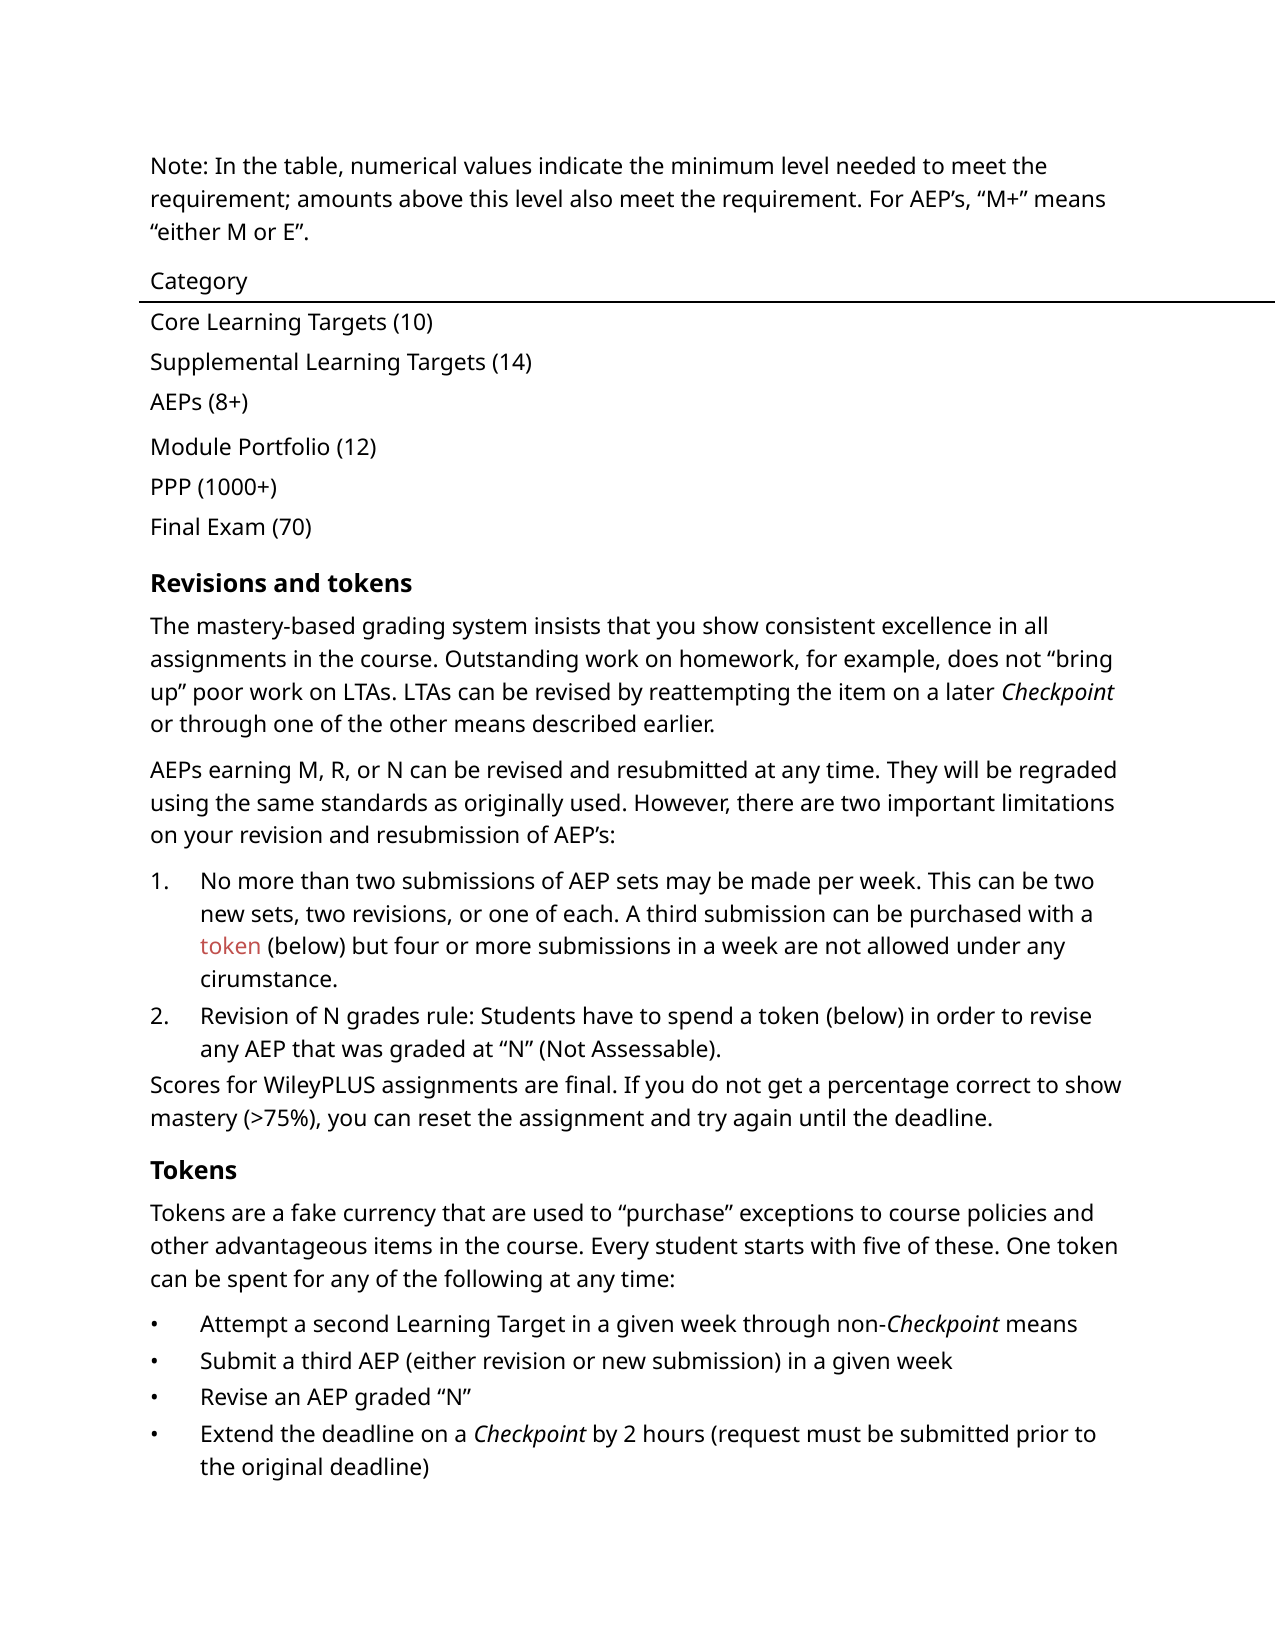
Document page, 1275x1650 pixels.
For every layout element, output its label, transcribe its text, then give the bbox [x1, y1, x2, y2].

list Revise an AEP graded “N” [150, 1381, 1125, 1412]
text Scores for WileyPLUS assignments are final. If you do not get a percentage correct to show mastery (>75%), you can reset the assignment and try again until the deadline. [150, 1069, 1125, 1133]
table_cell PPP (1000+) [139, 468, 1275, 507]
list No more than two submissions of AEP sets may be made per week. This can be two new sets, two revisions, or one of each. A third submission can be purchased with a token (below) but four or more submissions in a week are not allowed under any cirumstance. [150, 865, 1125, 994]
text The mastery-based grading system insists that you show consistent excellence in all assignments in the course. Outstanding work on homework, for example, does not “bring up” poor work on LTAs. LTAs can be revised by reattempting the item on a later Checkpoint or through one of the other means described earlier. [150, 610, 1125, 740]
text Note: In the table, numerical values indicate the minimum level needed to meet the requirement; amounts above this level also meet the requirement. For AEP’s, “M+” means “either M or E”. [150, 150, 1125, 247]
table_cell Core Learning Targets (10) [139, 303, 1275, 342]
list Attempt a second Learning Target in a given week through non-Checkpoint means [150, 1308, 1125, 1339]
text AEPs earning M, R, or N can be revised and resubmitted at any time. They will be regraded using the same standards as originally used. However, there are two important limitations on your revision and resubmission of AEP’s: [150, 754, 1125, 851]
subtitle Revisions and tokens [150, 572, 1125, 597]
table_cell AEPs (8+) [139, 383, 1275, 427]
table_header Category [139, 261, 1275, 301]
table_cell Module Portfolio (12) [139, 428, 1275, 467]
list Submit a third AEP (either revision or new submission) in a given week [150, 1345, 1125, 1376]
list Revision of N grades rule: Students have to spend a token (below) in order to revise any AEP that was graded at “N” (Not Assessable). [150, 1000, 1125, 1064]
table_cell Final Exam (70) [139, 508, 1275, 547]
subtitle Tokens [150, 1160, 1125, 1185]
table_cell Supplemental Learning Targets (14) [139, 343, 1275, 382]
text Tokens are a fake currency that are used to “purchase” exceptions to course policies and other advantageous items in the course. Every student starts with five of these. One token can be spent for any of the following at any time: [150, 1197, 1125, 1294]
list Extend the deadline on a Checkpoint by 2 hours (request must be submitted prior to the original deadline) [150, 1418, 1125, 1482]
